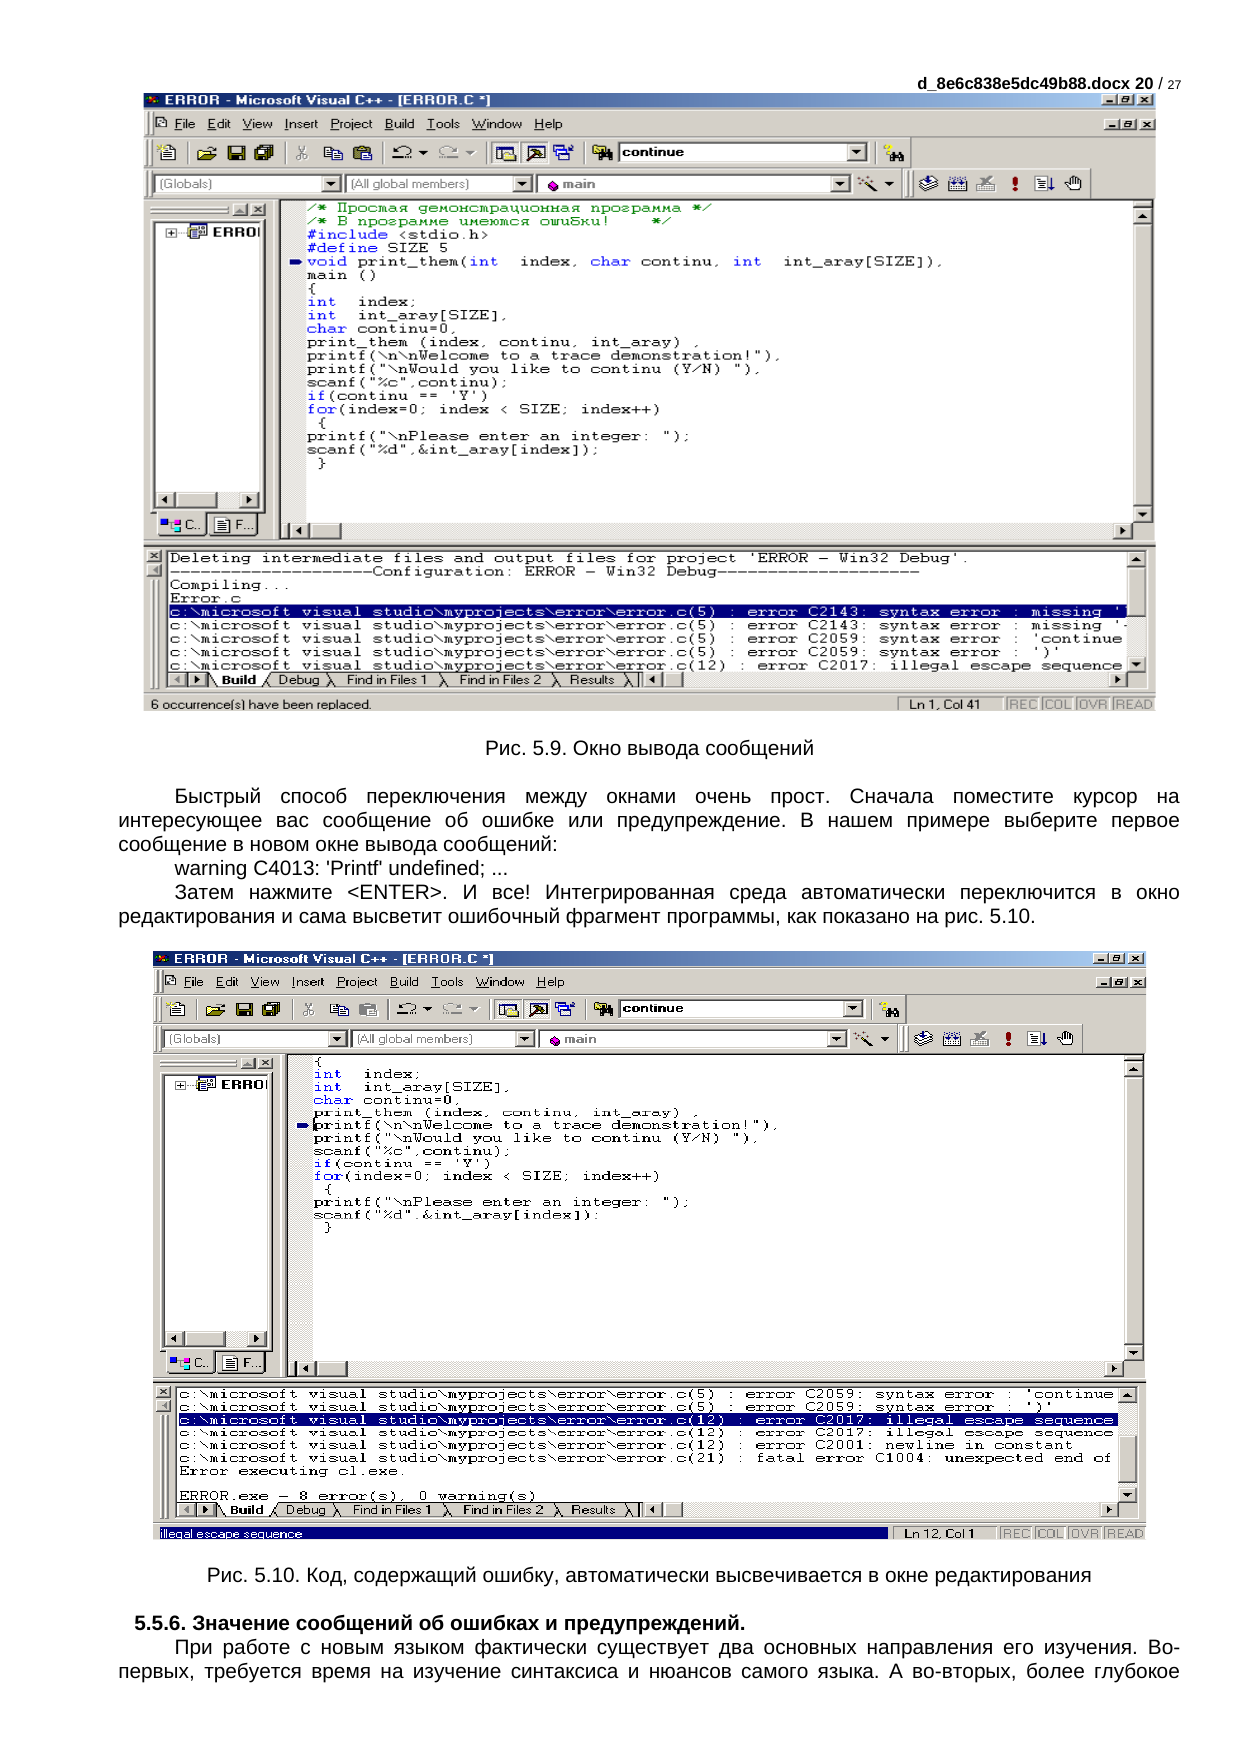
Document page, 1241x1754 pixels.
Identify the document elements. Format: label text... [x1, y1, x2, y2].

text warning C4013: 'Printf' undefined; ... [118, 856, 1181, 880]
text Затем нажмите <ENTER>. И все! Интегрированная среда автоматически переключится в окно редактирования и сама высветит ошибочный фрагмент программы, как показано на рис. 5.10. [118, 880, 1181, 928]
text Быстрый способ переключения между окнами очень прост. Сначала поместите курсор на интересующее вас сообщение об ошибке или предупреждение. В нашем примере выберите первое сообщение в новом окне вывода сообщений: [118, 784, 1181, 856]
picture [143, 93, 1156, 712]
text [118, 1635, 1181, 1683]
subtitle Значение сообщений об ошибках и предупреждений. [192, 1611, 1181, 1635]
text Рис. 5.10. Код, содержащий ошибку, автоматически высвечивается в окне редактирования [118, 1563, 1181, 1587]
text Рис. 5.9. Окно вывода сообщений [118, 736, 1181, 760]
picture [153, 951, 1147, 1540]
